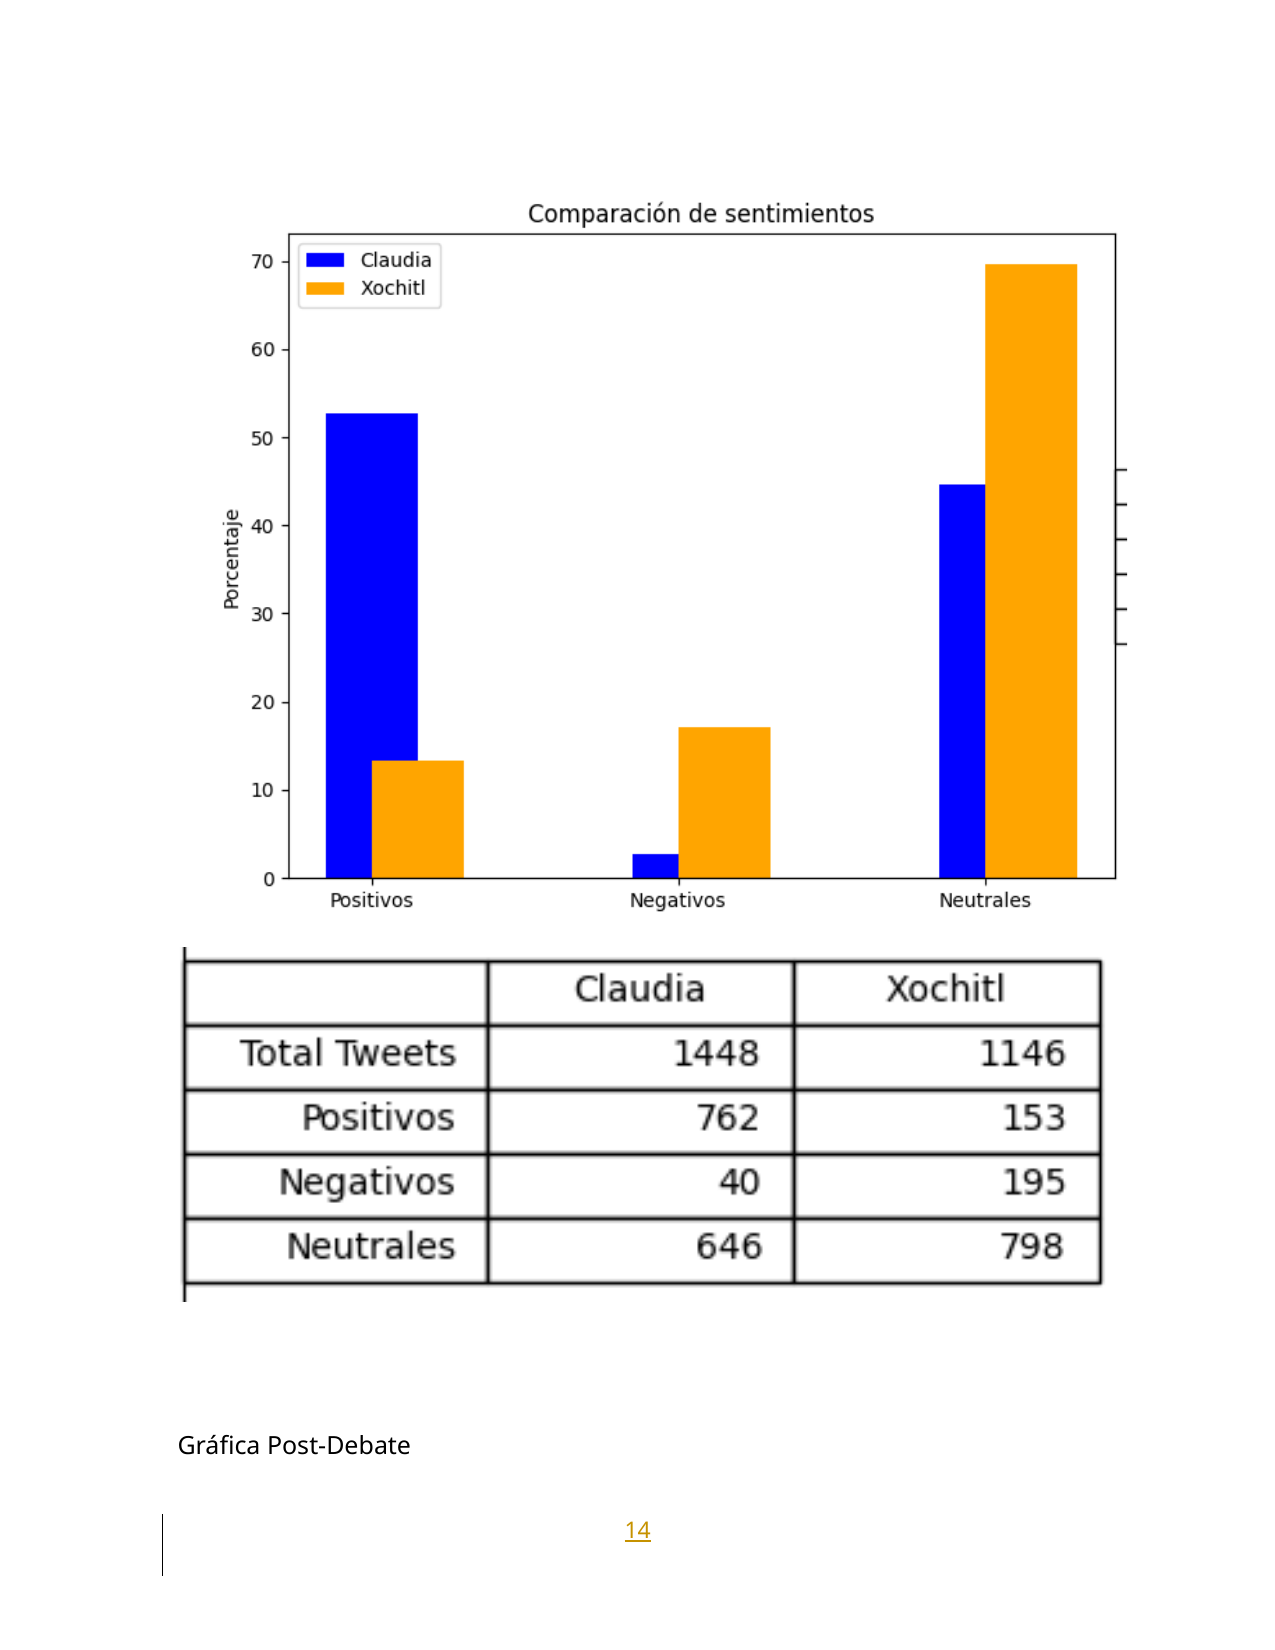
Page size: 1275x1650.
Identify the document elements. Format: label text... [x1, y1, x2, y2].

picture [177, 147, 1128, 928]
picture [177, 947, 1120, 1302]
text Gráfica Post-Debate [177, 1428, 1098, 1462]
